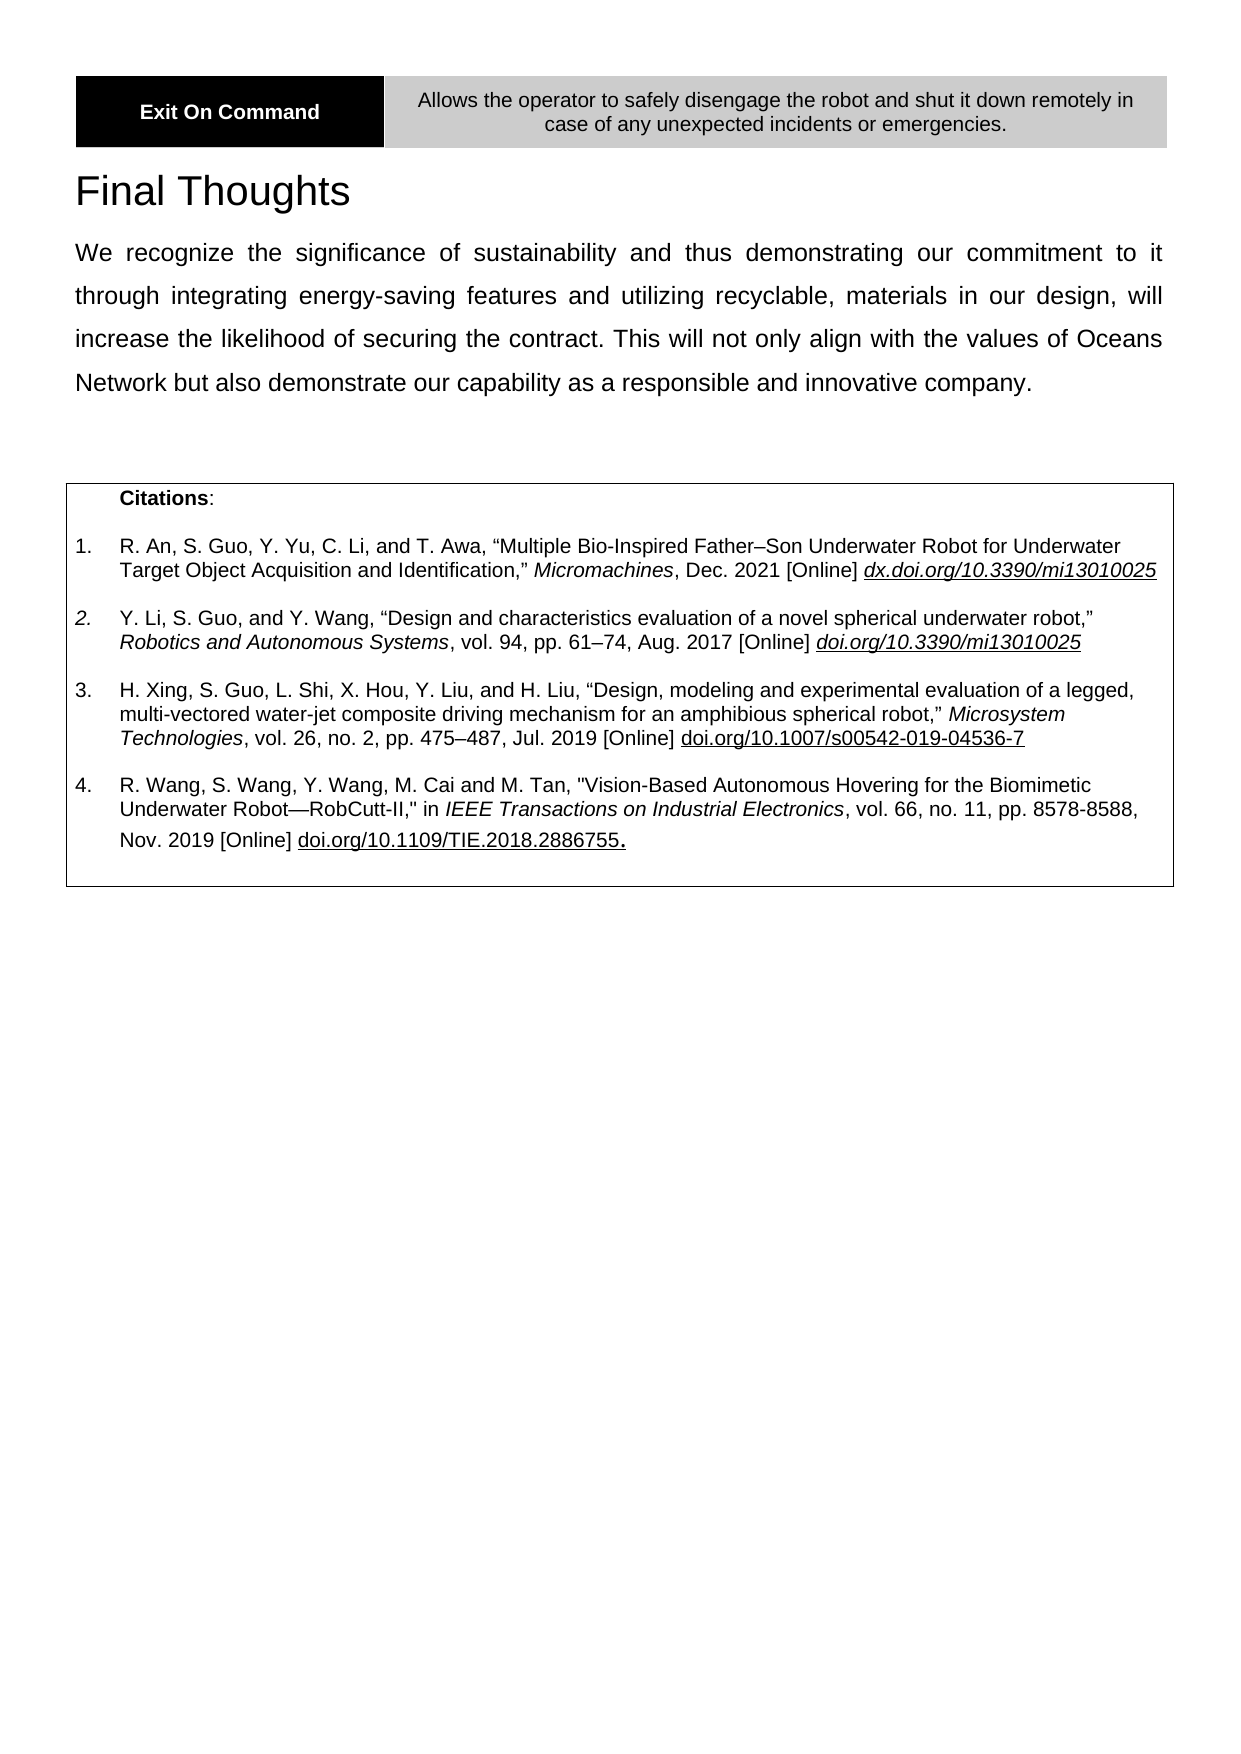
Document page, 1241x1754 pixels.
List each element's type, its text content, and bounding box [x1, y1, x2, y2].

list R. Wang, S. Wang, Y. Wang, M. Cai and M. Tan, "Vision-Based Autonomous Hovering for the Biomimetic Underwater Robot—RobCutt-II," in IEEE Transactions on Industrial Electronics, vol. 66, no. 11, pp. 8578-8588, Nov. 2019 [Online] doi.org/10.1109/TIE.2018.2886755. [75, 773, 1165, 852]
text We recognize the significance of sustainability and thus demonstrating our commitment to it through integrating energy-saving features and utilizing recyclable, materials in our design, will increase the likelihood of securing the contract. This will not only align with the values of Oceans Network but also demonstrate our capability as a responsible and innovative company. [75, 238, 1165, 396]
list H. Xing, S. Guo, L. Shi, X. Hou, Y. Liu, and H. Liu, “Design, modeling and experimental evaluation of a legged, multi-vectored water-jet composite driving mechanism for an amphibious spherical robot,” Microsystem Technologies, vol. 26, no. 2, pp. 475–487, Jul. 2019 [Online] doi.org/10.1007/s00542-019-04536-7 [75, 677, 1165, 749]
text Citations: [67, 484, 1173, 510]
table_cell Allows the operator to safely disengage the robot and shut it down remotely in case of any unexpected incidents or emergencies. [385, 76, 1167, 147]
text Final Thoughts [75, 166, 1165, 214]
table_cell Exit On Command [76, 76, 384, 147]
list R. An, S. Guo, Y. Yu, C. Li, and T. Awa, “Multiple Bio-Inspired Father–Son Underwater Robot for Underwater Target Object Acquisition and Identification,” Micromachines, Dec. 2021 [Online] dx.doi.org/10.3390/mi13010025 [75, 534, 1165, 582]
list Y. Li, S. Guo, and Y. Wang, “Design and characteristics evaluation of a novel spherical underwater robot,” Robotics and Autonomous Systems, vol. 94, pp. 61–74, Aug. 2017 [Online] doi.org/10.3390/mi13010025 [75, 606, 1165, 653]
